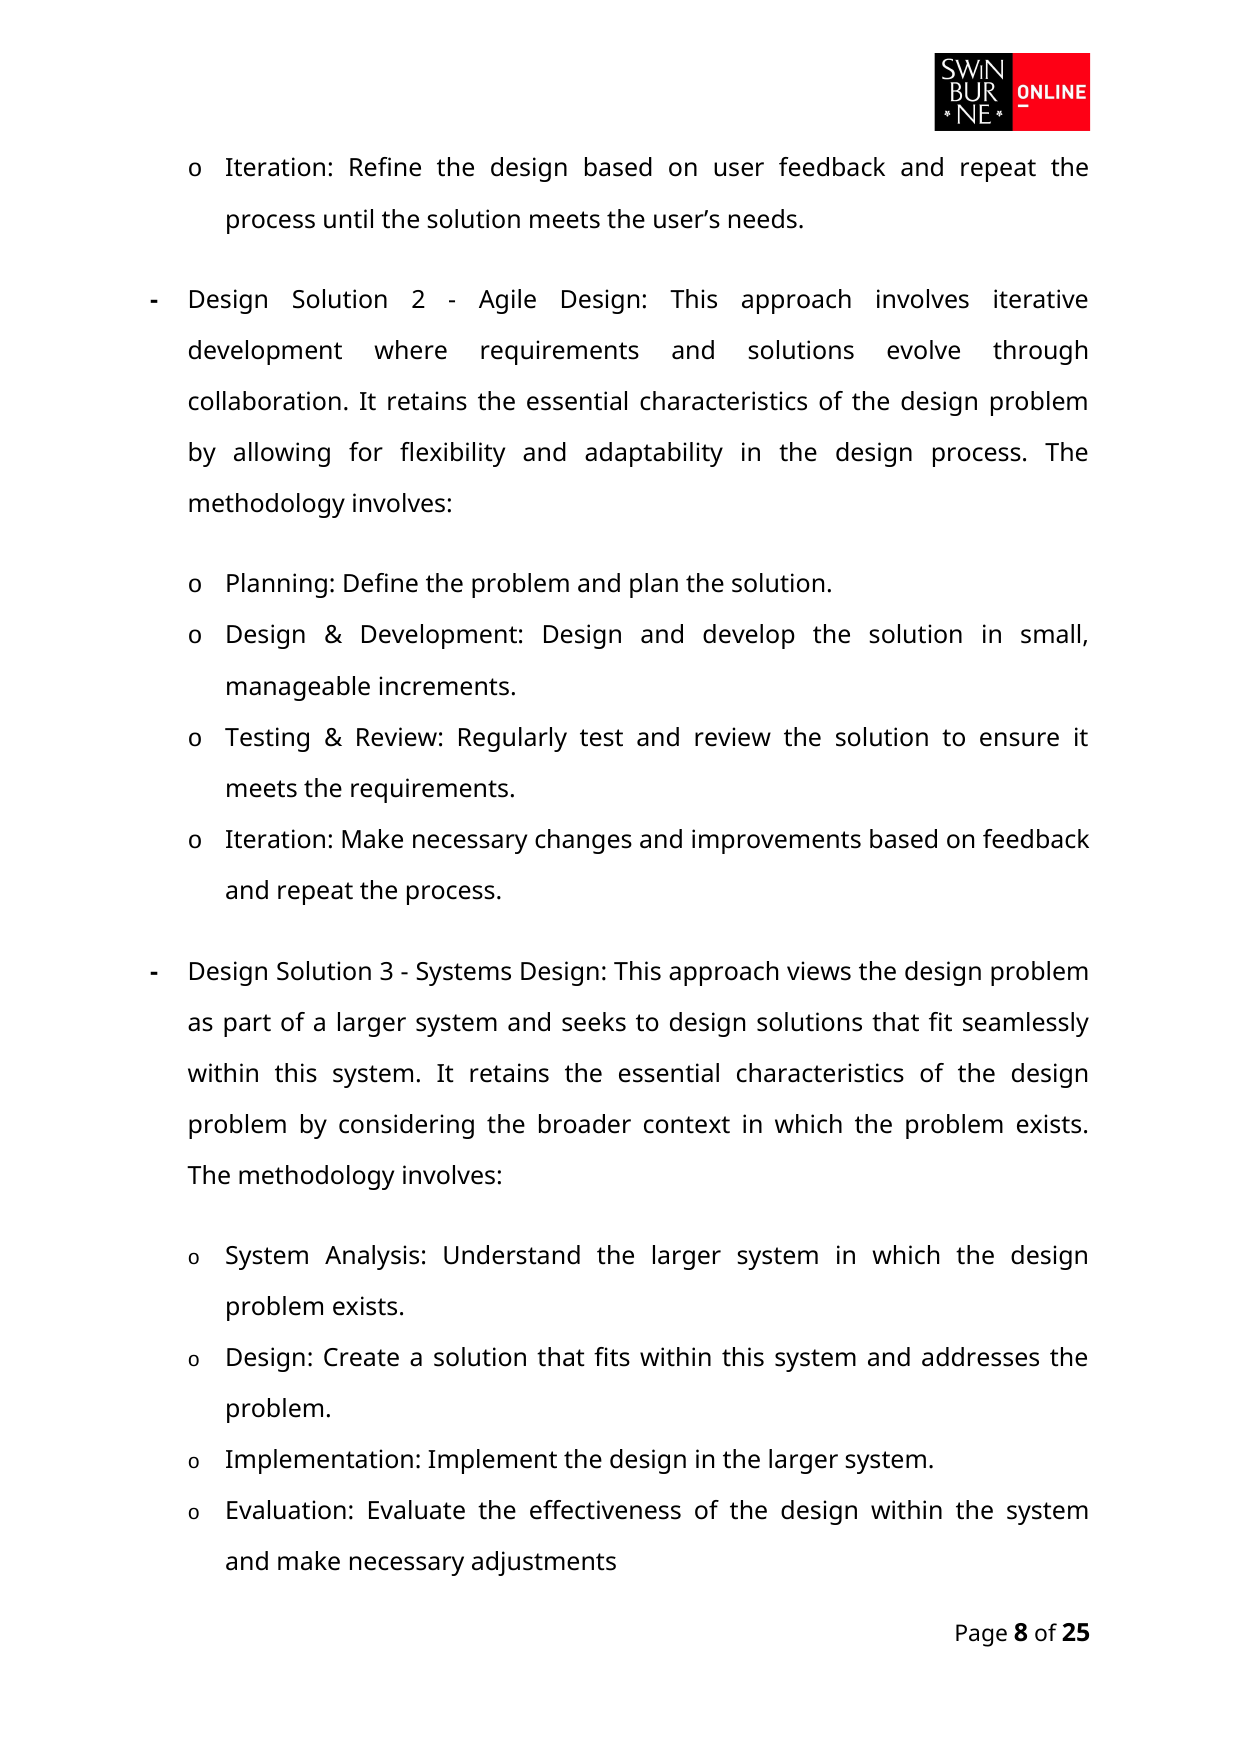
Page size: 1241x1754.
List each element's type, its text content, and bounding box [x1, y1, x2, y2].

list Design & Development: Design and develop the solution in small, manageable increments. [187, 617, 1090, 702]
list System Analysis: Understand the larger system in which the design problem exists. [187, 1238, 1090, 1323]
list Evaluation: Evaluate the effectiveness of the design within the system and make necessary adjustments [187, 1493, 1090, 1578]
list Iteration: Make necessary changes and improvements based on feedback and repeat the process. [187, 822, 1090, 907]
list Testing & Review: Regularly test and review the solution to ensure it meets the requirements. [187, 719, 1090, 805]
list Design Solution 2 - Agile Design: This approach involves iterative development where requirements and solutions evolve through collaboration. It retains the essential characteristics of the design problem by allowing for flexibility and adaptability in the design process. The methodology involves: [150, 281, 1090, 520]
picture [934, 53, 1091, 131]
list Design Solution 3 - Systems Design: This approach views the design problem as part of a larger system and seeks to design solutions that fit seamlessly within this system. It retains the essential characteristics of the design problem by considering the broader context in which the problem exists. The methodology involves: [150, 953, 1090, 1191]
list Design: Create a solution that fits within this system and addresses the problem. [187, 1340, 1090, 1425]
list Planning: Define the problem and plan the solution. [187, 566, 1090, 600]
list Iteration: Refine the design based on user feedback and repeat the process until the solution meets the user’s needs. [187, 150, 1090, 235]
list Implementation: Implement the design in the larger system. [187, 1442, 1090, 1476]
